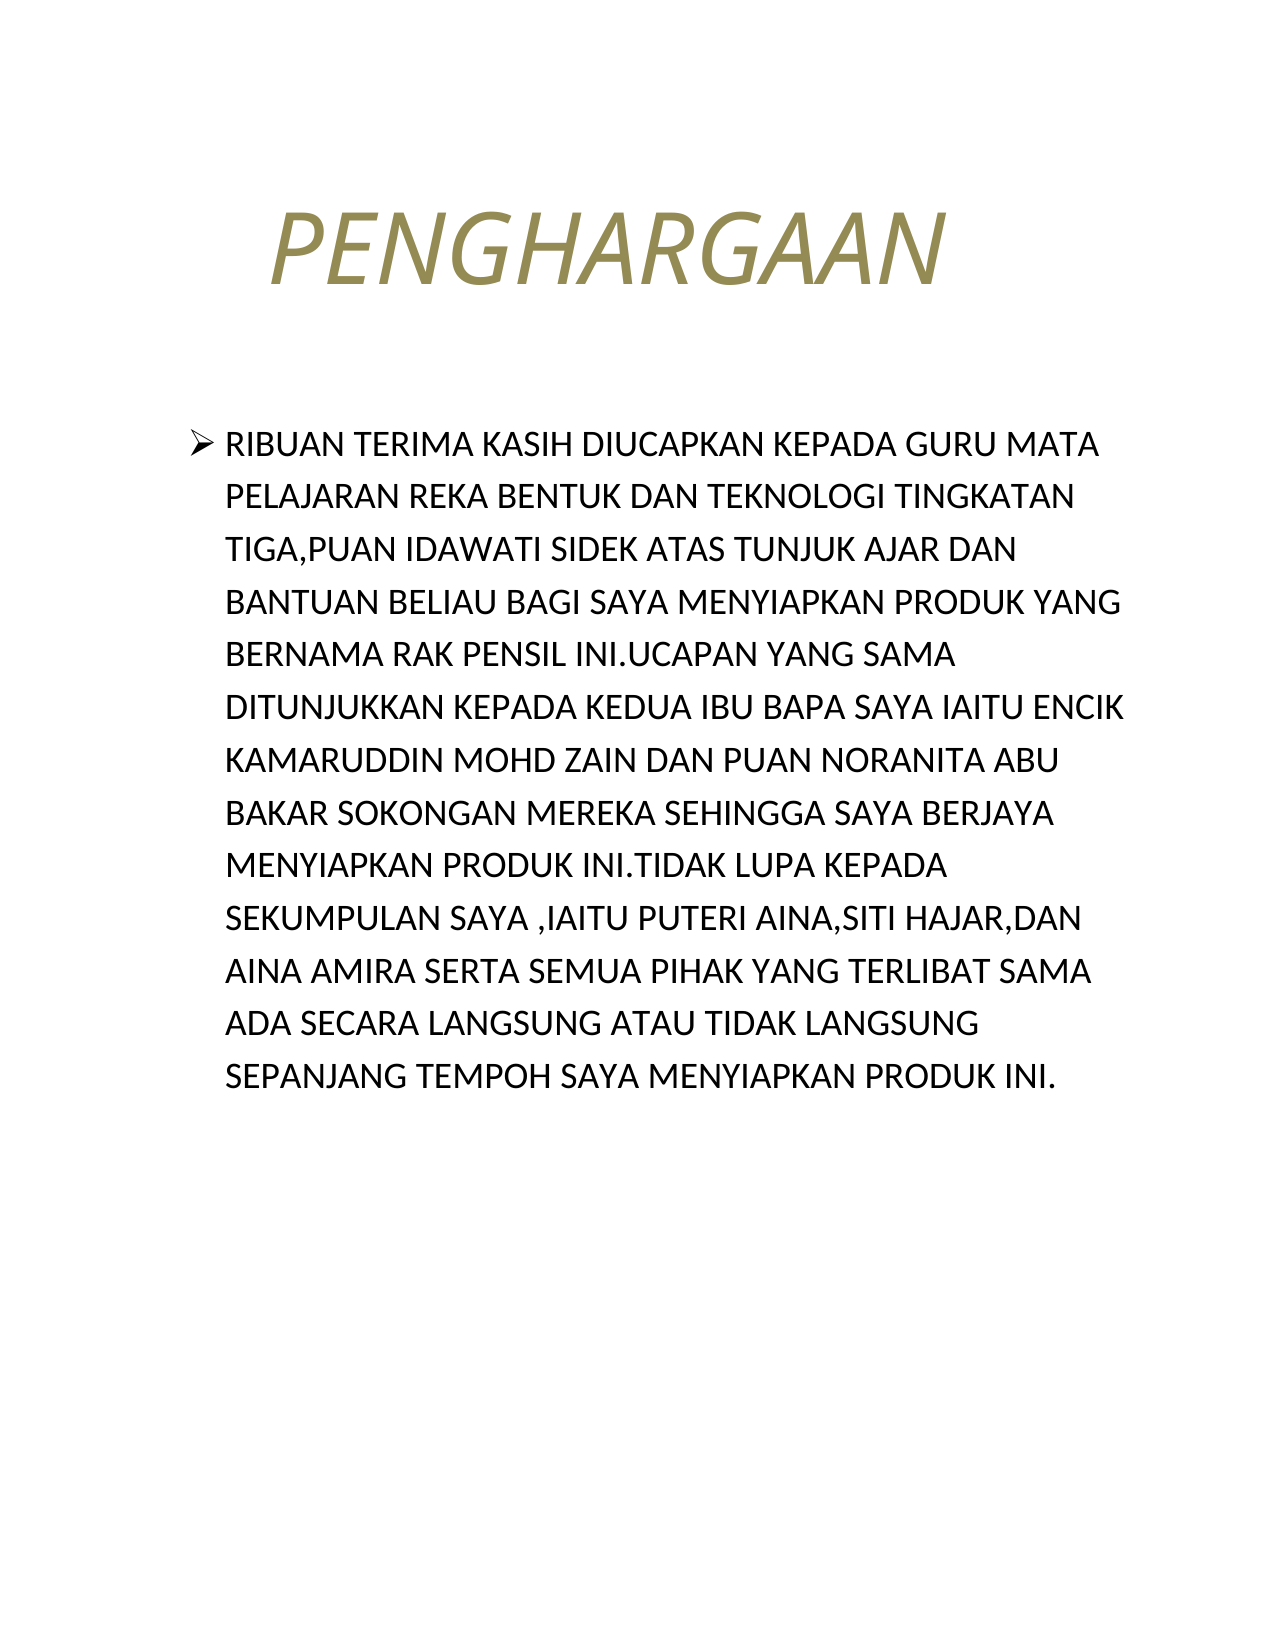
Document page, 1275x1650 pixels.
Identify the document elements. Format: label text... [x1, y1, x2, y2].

list RIBUAN TERIMA KASIH DIUCAPKAN KEPADA GURU MATA PELAJARAN REKA BENTUK DAN TEKNOLOGI TINGKATAN TIGA,PUAN IDAWATI SIDEK ATAS TUNJUK AJAR DAN BANTUAN BELIAU BAGI SAYA MENYIAPKAN PRODUK YANG BERNAMA RAK PENSIL INI.UCAPAN YANG SAMA DITUNJUKKAN KEPADA KEDUA IBU BAPA SAYA IAITU ENCIK KAMARUDDIN MOHD ZAIN DAN PUAN NORANITA ABU BAKAR SOKONGAN MEREKA SEHINGGA SAYA BERJAYA MENYIAPKAN PRODUK INI.TIDAK LUPA KEPADA SEKUMPULAN SAYA ,IAITU PUTERI AINA,SITI HAJAR,DAN AINA AMIRA SERTA SEMUA PIHAK YANG TERLIBAT SAMA ADA SECARA LANGSUNG ATAU TIDAK LANGSUNG SEPANJANG TEMPOH SAYA MENYIAPKAN PRODUK INI. [187, 419, 1125, 1098]
